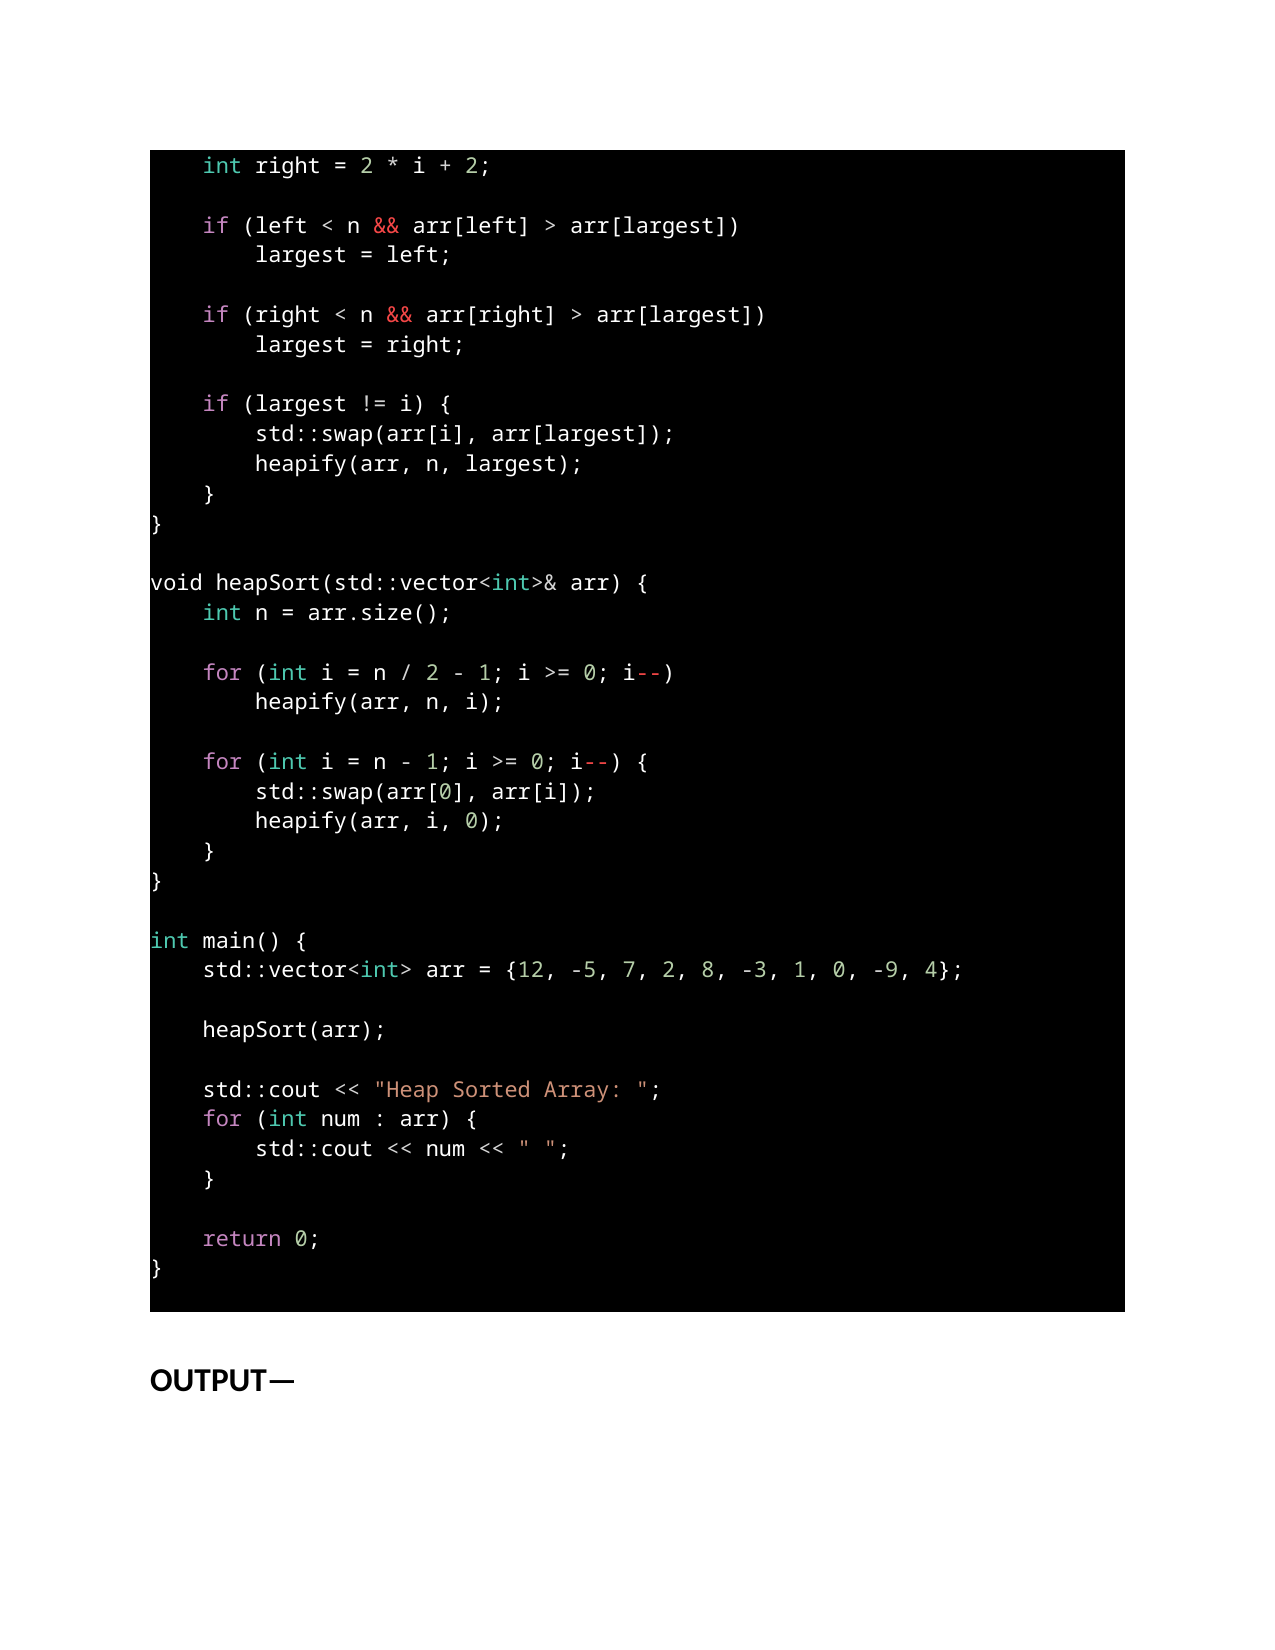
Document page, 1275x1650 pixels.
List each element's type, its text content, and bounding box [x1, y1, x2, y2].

text if (left < n && arr[left] > arr[largest]) [150, 209, 1125, 239]
text std::cout << num << " "; [150, 1133, 1125, 1163]
text } [150, 478, 1125, 507]
text std::vector<int> arr = {12, -5, 7, 2, 8, -3, 1, 0, -9, 4}; [150, 954, 1125, 984]
text } [150, 865, 1125, 895]
text heapify(arr, i, 0); [150, 805, 1125, 835]
text int n = arr.size(); [150, 597, 1125, 627]
text heapify(arr, n, i); [150, 686, 1125, 716]
text int right = 2 * i + 2; [150, 150, 1125, 180]
text OUTPUT— [150, 1359, 1125, 1399]
text return 0; [150, 1222, 1125, 1252]
text for (int i = n / 2 - 1; i >= 0; i--) [150, 656, 1125, 686]
text void heapSort(std::vector<int>& arr) { [150, 567, 1125, 597]
text if (right < n && arr[right] > arr[largest]) [150, 299, 1125, 329]
text int main() { [150, 924, 1125, 954]
text } [150, 507, 1125, 537]
text } [150, 1252, 1125, 1282]
text } [150, 1163, 1125, 1193]
text for (int i = n - 1; i >= 0; i--) { [150, 746, 1125, 776]
text heapSort(arr); [150, 1014, 1125, 1044]
text heapify(arr, n, largest); [150, 448, 1125, 478]
text for (int num : arr) { [150, 1103, 1125, 1133]
text largest = right; [150, 329, 1125, 358]
text std::cout << "Heap Sorted Array: "; [150, 1073, 1125, 1103]
text } [150, 835, 1125, 865]
text largest = left; [150, 239, 1125, 269]
text std::swap(arr[i], arr[largest]); [150, 418, 1125, 448]
text if (largest != i) { [150, 388, 1125, 418]
text std::swap(arr[0], arr[i]); [150, 776, 1125, 805]
